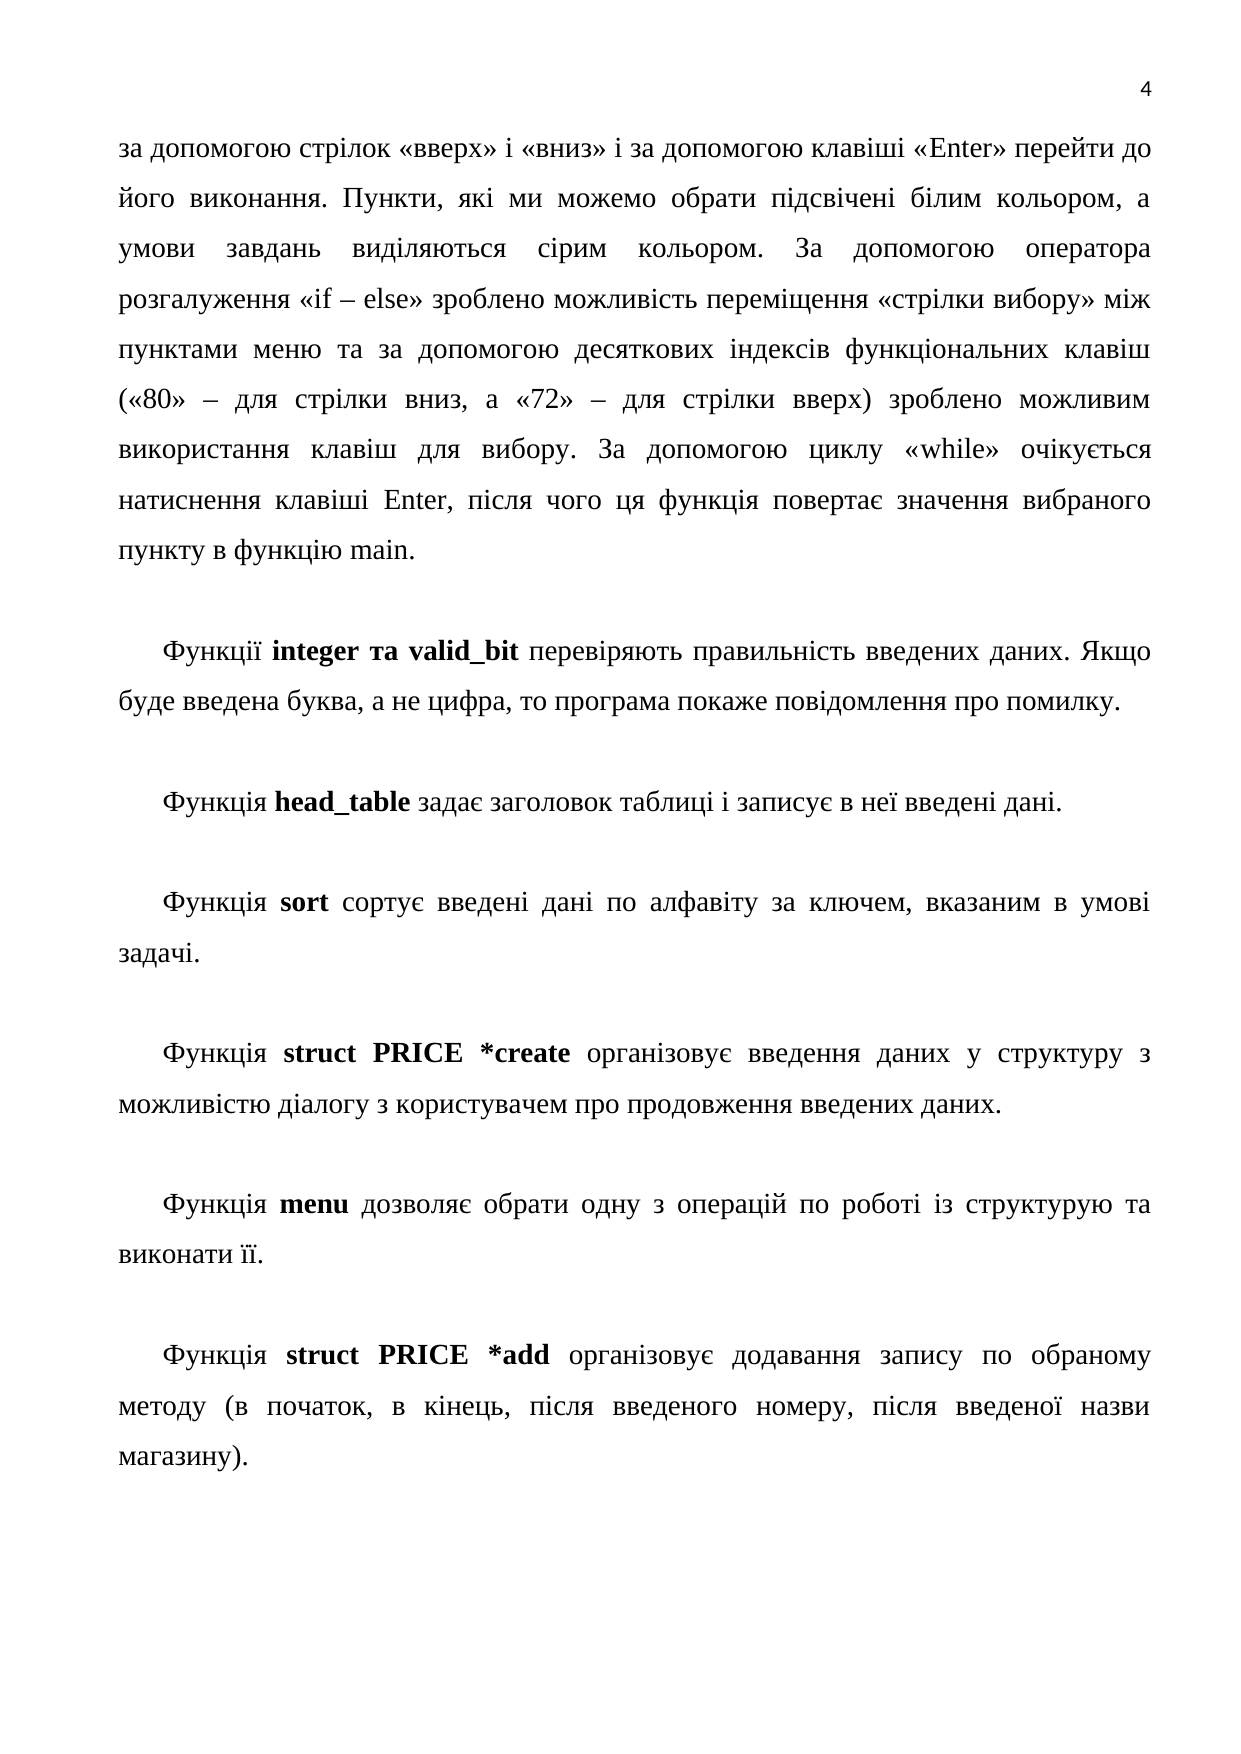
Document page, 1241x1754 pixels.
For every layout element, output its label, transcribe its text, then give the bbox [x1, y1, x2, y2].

list Функції integer та valid_bit перевіряють правильність введених даних. Якщо буде введена буква, а не цифра, то програма покаже повідомлення про помилку. [118, 633, 1152, 717]
list Функція struct PRICE *create організовує введення даних у структуру з можливістю діалогу з користувачем про продовження введених даних. [118, 1035, 1152, 1119]
list Функція sort сортує введені дані по алфавіту за ключем, вказаним в умові задачі. [118, 884, 1152, 968]
list Функція struct PRICE *add організовує додавання запису по обраному методу (в початок, в кінець, після введеного номеру, після введеної назви магазину). [118, 1337, 1152, 1471]
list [118, 130, 1152, 566]
list Функція head_table задає заголовок таблиці і записує в неї введені дані. [118, 784, 1152, 817]
list Функція menu дозволяє обрати одну з операцій по роботі із структурую та виконати її. [118, 1186, 1152, 1270]
